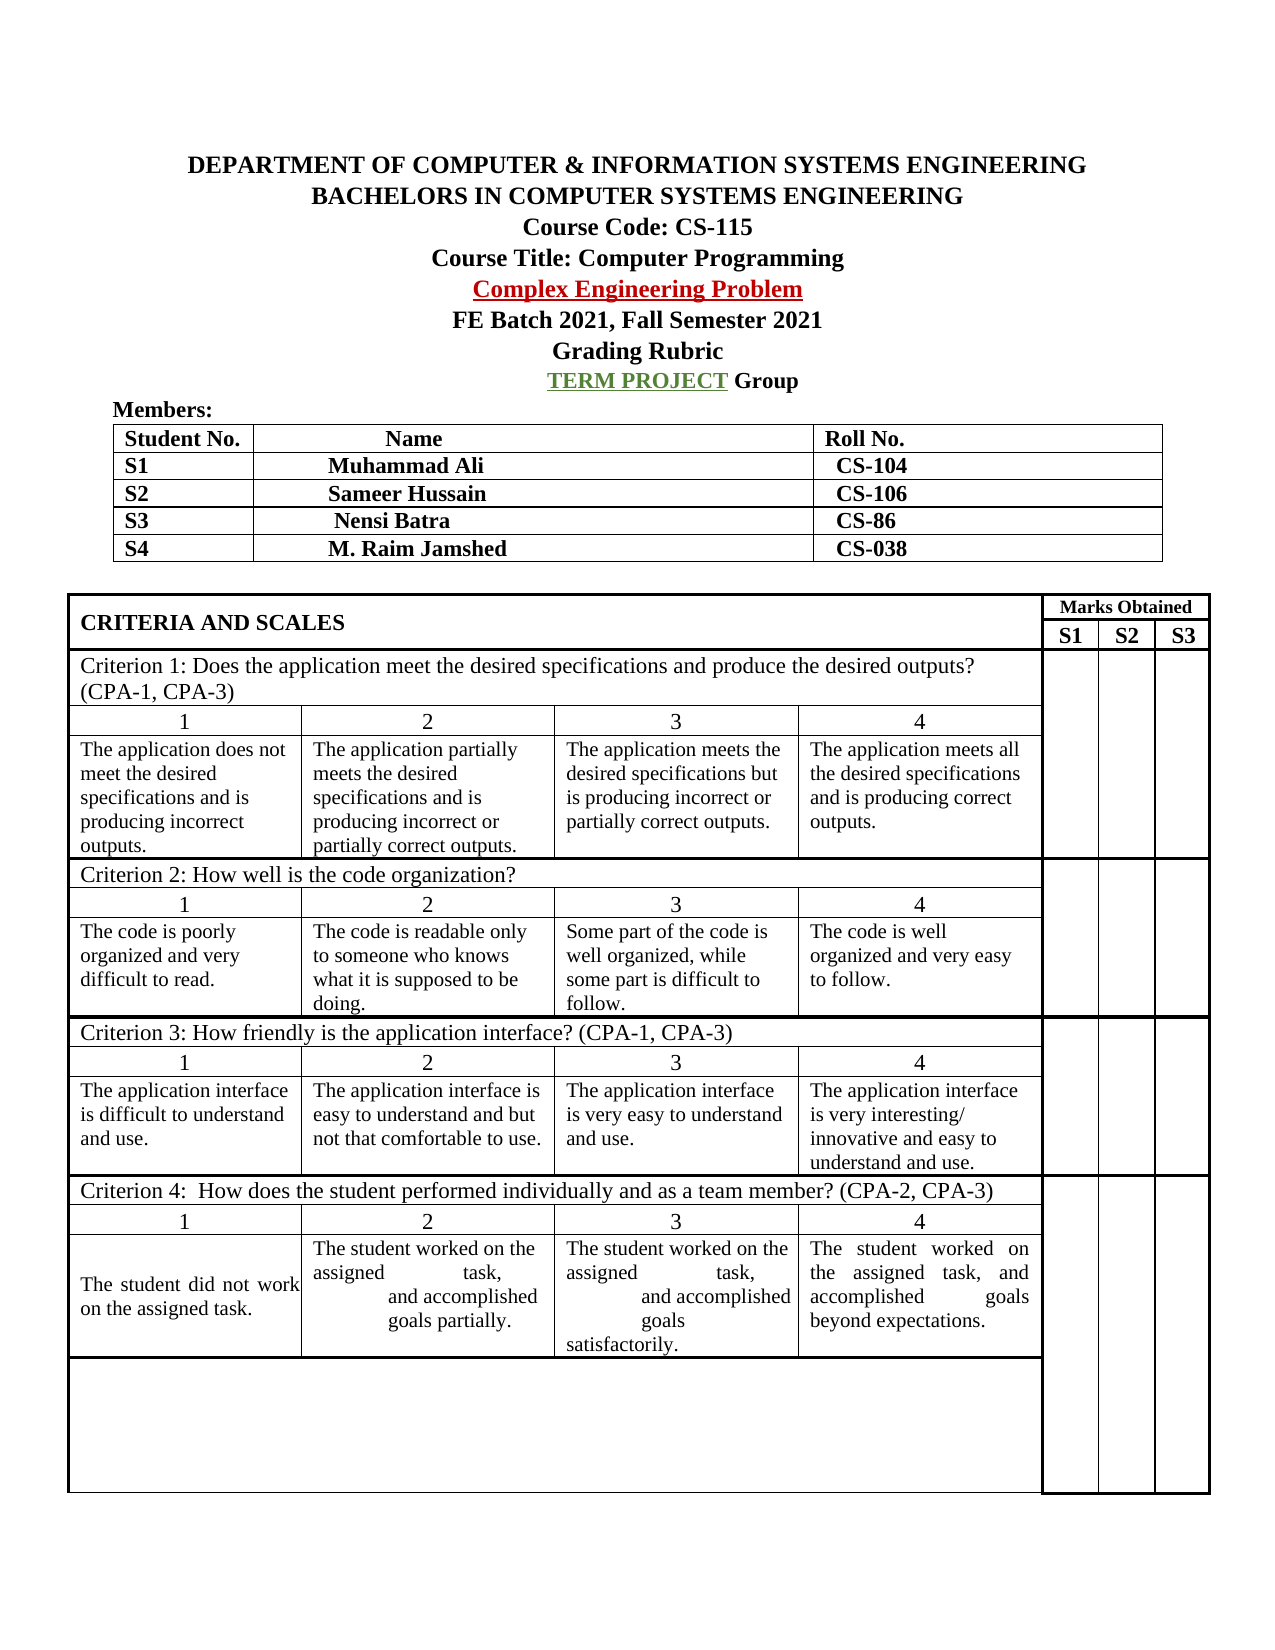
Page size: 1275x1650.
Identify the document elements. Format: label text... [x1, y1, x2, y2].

table_cell The application interface is difficult to understand and use. [70, 1077, 301, 1174]
text Course Title: Computer Programming [112, 243, 1163, 272]
table_cell The code is poorly organized and very difficult to read. [70, 918, 301, 1015]
table_cell [1156, 1019, 1208, 1174]
table_cell Muhammad Ali [254, 453, 813, 479]
table_cell [1044, 1019, 1098, 1174]
table_cell CS-86 [814, 508, 1162, 534]
table_cell Criterion 4: How does the student performed individually and as a team member? (CPA-2, CPA-3) [70, 1177, 1041, 1204]
table_cell 3 [555, 706, 798, 735]
table_cell 2 [302, 888, 554, 917]
table_header Marks Obtained [1044, 596, 1208, 618]
table_cell [1099, 1177, 1154, 1492]
text FE Batch 2021, Fall Semester 2021 [112, 305, 1162, 334]
table_cell S3 [114, 508, 253, 534]
table_cell S2 [1099, 621, 1154, 648]
text TERM PROJECT Group Members: [112, 367, 799, 422]
table_cell S1 [1044, 621, 1098, 648]
table_header Roll No. [814, 425, 1162, 452]
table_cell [70, 1359, 1041, 1492]
text Course Code: CS-115 [112, 212, 1162, 241]
table_cell 3 [555, 1205, 798, 1234]
table_cell [1099, 1019, 1154, 1174]
table_cell Criterion 1: Does the application meet the desired specifications and produce the desired outputs? (CPA-1, CPA-3) [70, 651, 1041, 704]
table_cell 1 [70, 706, 301, 735]
table_cell [1099, 651, 1154, 857]
table_cell CS-104 [814, 453, 1162, 479]
table_cell [1099, 860, 1154, 1015]
table_cell S3 [1156, 621, 1208, 648]
table_cell 1 [70, 888, 301, 917]
table_cell Nensi Batra [254, 508, 813, 534]
table_cell 4 [799, 1047, 1041, 1076]
table_cell Criterion 2: How well is the code organization? [70, 860, 1041, 887]
table_cell [1156, 1177, 1208, 1492]
text Grading Rubric [112, 336, 1163, 365]
table_cell 4 [799, 888, 1041, 917]
table_header CRITERIA AND SCALES [70, 596, 1041, 648]
text Complex Engineering Problem [112, 274, 1163, 303]
table_cell The student did not work on the assigned task. [70, 1235, 301, 1356]
table_cell The student worked on the assigned task, and accomplished goals beyond expectations. [799, 1235, 1041, 1356]
table_header Name [254, 425, 813, 452]
table_cell The application meets all the desired specifications and is producing correct outputs. [799, 736, 1041, 857]
table_cell Some part of the code is well organized, while some part is difficult to follow. [555, 918, 798, 1015]
table_cell 2 [302, 706, 554, 735]
table_cell Sameer Hussain [254, 480, 813, 506]
table_cell CS-106 [814, 480, 1162, 506]
table_cell S4 [114, 535, 253, 561]
table_cell The application does not meet the desired specifications and is producing incorrect outputs. [70, 736, 301, 857]
table_cell [1156, 651, 1208, 857]
text BACHELORS IN COMPUTER SYSTEMS ENGINEERING [112, 181, 1162, 210]
table_cell 1 [70, 1205, 301, 1234]
table_cell The student worked on the assigned task, and accomplished goals satisfactorily. [555, 1235, 798, 1356]
table_cell 2 [302, 1047, 554, 1076]
table_cell S2 [114, 480, 253, 506]
table_cell 3 [555, 888, 798, 917]
table_cell Criterion 3: How friendly is the application interface? (CPA-1, CPA-3) [70, 1019, 1041, 1046]
table_cell M. Raim Jamshed [254, 535, 813, 561]
table_cell The code is readable only to someone who knows what it is supposed to be doing. [302, 918, 554, 1015]
table_cell CS-038 [814, 535, 1162, 561]
table_cell 4 [799, 1205, 1041, 1234]
table_cell 3 [555, 1047, 798, 1076]
text DEPARTMENT OF COMPUTER & INFORMATION SYSTEMS ENGINEERING [112, 150, 1162, 179]
table_cell [1044, 1177, 1098, 1492]
table_cell 1 [70, 1047, 301, 1076]
table_cell The student worked on the assigned task, and accomplished goals partially. [302, 1235, 554, 1356]
table_cell [1044, 860, 1098, 1015]
table_cell [1156, 860, 1208, 1015]
table_header Student No. [114, 425, 253, 452]
table_cell 4 [799, 706, 1041, 735]
table_cell 2 [302, 1205, 554, 1234]
table_cell The application interface is very easy to understand and use. [555, 1077, 798, 1174]
table_cell S1 [114, 453, 253, 479]
table_cell The application interface is easy to understand and but not that comfortable to use. [302, 1077, 554, 1174]
table_cell The application meets the desired specifications but is producing incorrect or partially correct outputs. [555, 736, 798, 857]
table_cell The application interface is very interesting/ innovative and easy to understand and use. [799, 1077, 1041, 1174]
table_cell [1044, 651, 1098, 857]
table_cell The code is well organized and very easy to follow. [799, 918, 1041, 1015]
table_cell The application partially meets the desired specifications and is producing incorrect or partially correct outputs. [302, 736, 554, 857]
